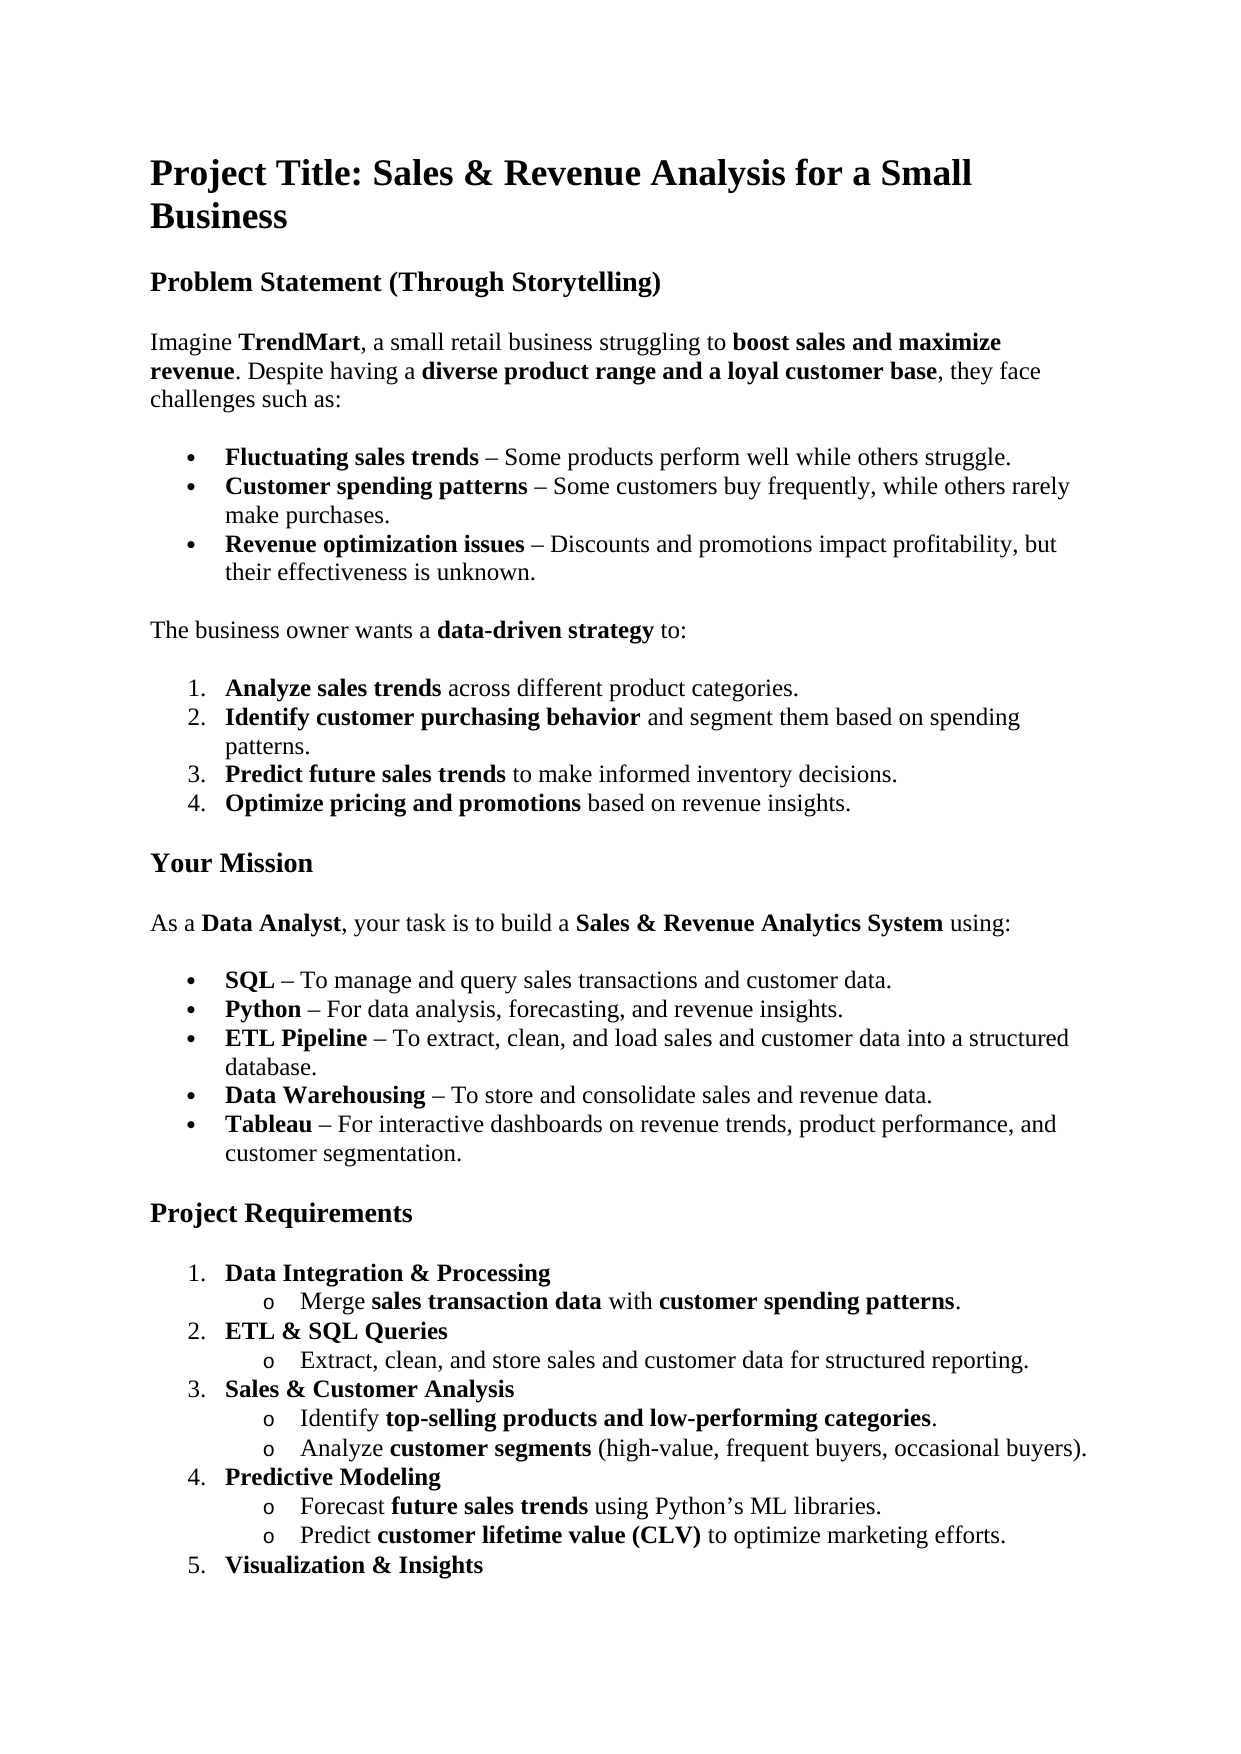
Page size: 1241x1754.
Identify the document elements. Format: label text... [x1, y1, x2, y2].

list Optimize pricing and promotions based on revenue insights. [187, 788, 1090, 817]
list Revenue optimization issues – Discounts and promotions impact profitability, but their effectiveness is unknown. [187, 529, 1090, 586]
list ETL Pipeline – To extract, clean, and load sales and customer data into a structured database. [187, 1023, 1090, 1081]
text As a Data Analyst, your task is to build a Sales & Revenue Analytics System using: [150, 908, 1090, 936]
list Analyze sales trends across different product categories. [187, 673, 1090, 702]
list Tableau – For interactive dashboards on revenue trends, product performance, and customer segmentation. [187, 1109, 1090, 1167]
list Predictive Modeling [187, 1462, 1090, 1491]
text Imagine TrendMart, a small retail business struggling to boost sales and maximize revenue. Despite having a diverse product range and a loyal customer base, they face challenges such as: [150, 327, 1090, 413]
list Predict customer lifetime value (CLV) to optimize marketing efforts. [262, 1521, 1090, 1550]
text Project Requirements [150, 1196, 1090, 1228]
list Visualization & Insights [187, 1550, 1090, 1579]
text Project Title: Sales & Revenue Analysis for a Small Business [150, 150, 1090, 236]
list SQL – To manage and query sales transactions and customer data. [187, 966, 1090, 994]
list Sales & Customer Analysis [187, 1374, 1090, 1403]
list ETL & SQL Queries [187, 1316, 1090, 1345]
list Python – For data analysis, forecasting, and revenue insights. [187, 994, 1090, 1023]
list Analyze customer segments (high-value, frequent buyers, occasional buyers). [262, 1433, 1090, 1462]
text Problem Statement (Through Storytelling) [150, 265, 1090, 298]
list Merge sales transaction data with customer spending patterns. [262, 1286, 1090, 1316]
list Customer spending patterns – Some customers buy frequently, while others rarely make purchases. [187, 471, 1090, 529]
list Forecast future sales trends using Python’s ML libraries. [262, 1491, 1090, 1521]
list Data Warehousing – To store and consolidate sales and revenue data. [187, 1081, 1090, 1109]
text The business owner wants a data-driven strategy to: [150, 615, 1090, 644]
list Identify customer purchasing behavior and segment them based on spending patterns. [187, 702, 1090, 759]
list Identify top-selling products and low-performing categories. [262, 1403, 1090, 1433]
list Extract, clean, and store sales and customer data for structured reporting. [262, 1345, 1090, 1374]
list Data Integration & Processing [187, 1258, 1090, 1286]
list Predict future sales trends to make informed inventory decisions. [187, 759, 1090, 788]
text Your Mission [150, 846, 1090, 878]
list Fluctuating sales trends – Some products perform well while others struggle. [187, 442, 1090, 471]
